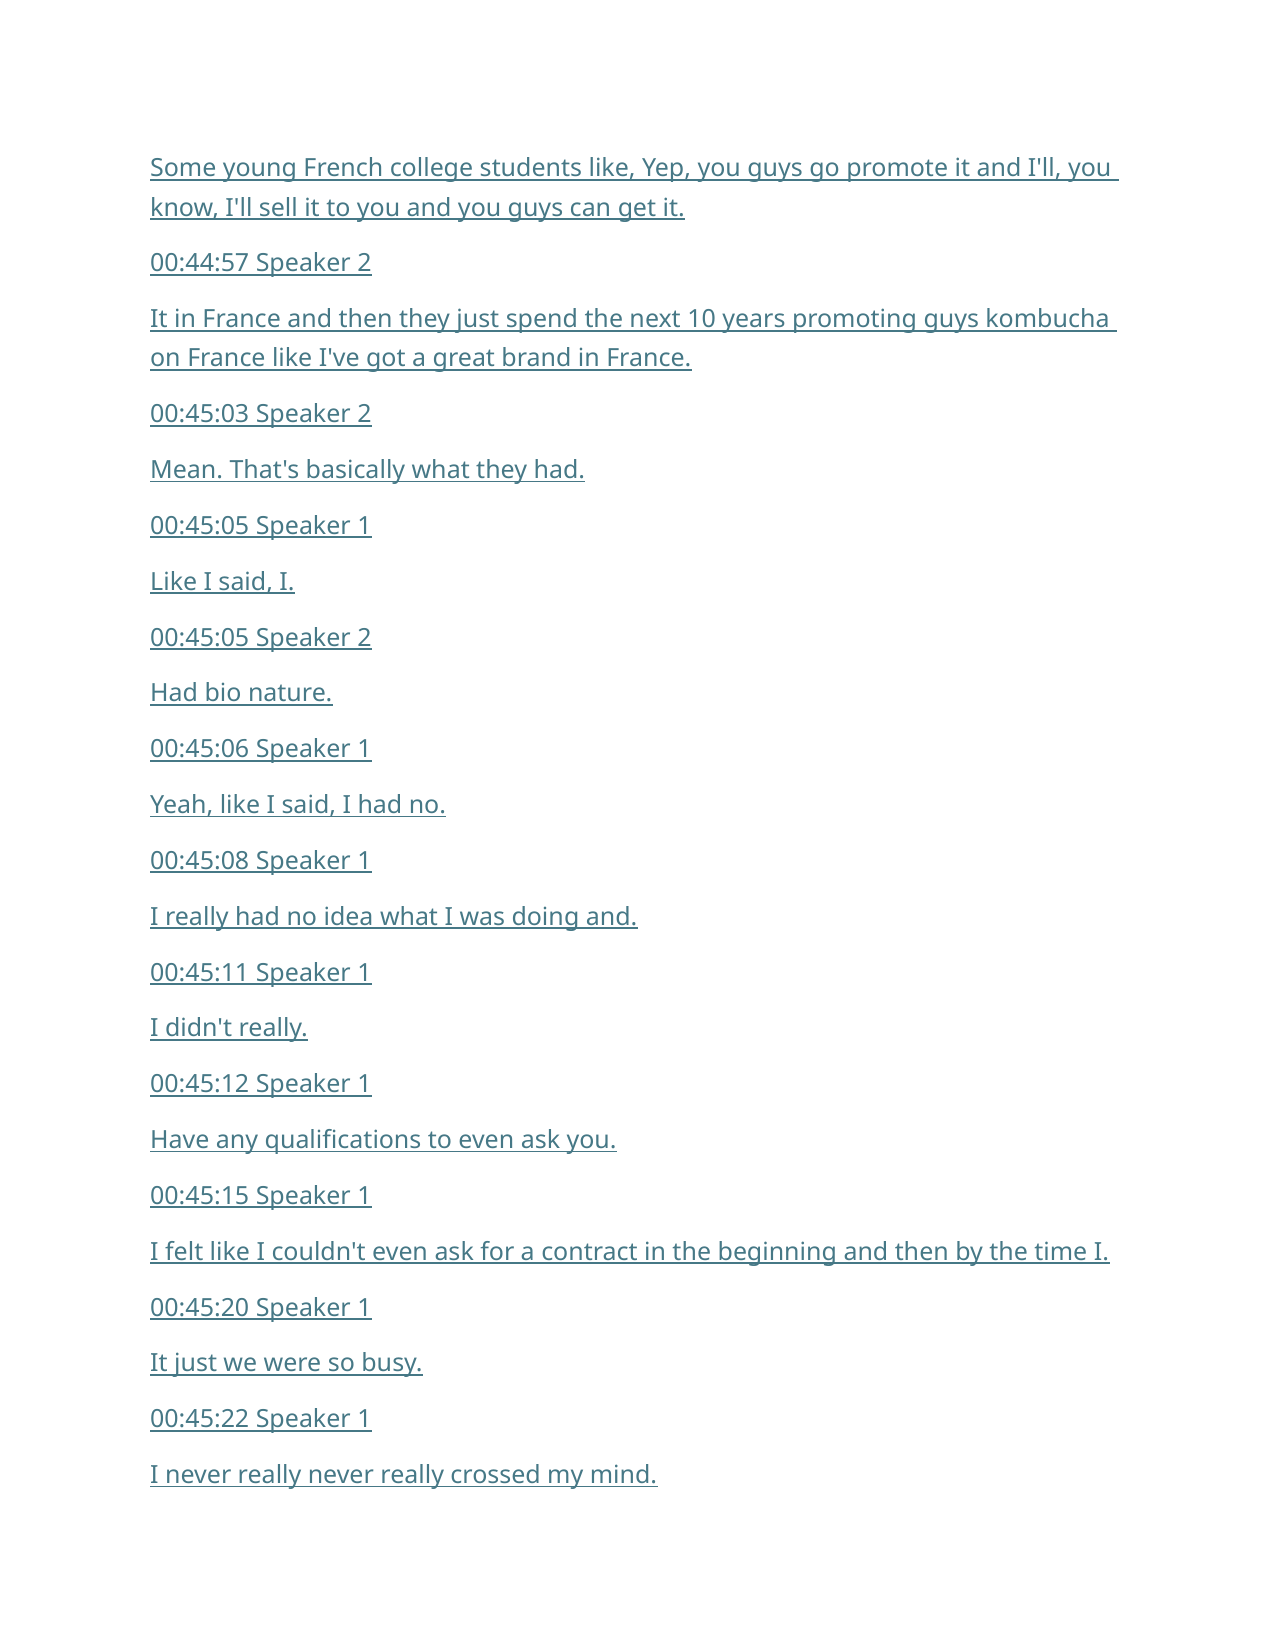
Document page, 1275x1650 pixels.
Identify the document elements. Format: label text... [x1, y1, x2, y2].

text Have any qualifications to even ask you. [150, 1122, 1125, 1156]
text 00:45:11 Speaker 1 [150, 954, 1125, 988]
text It just we were so busy. [150, 1345, 1125, 1379]
text Some young French college students like, Yep, you guys go promote it and I'll, you know, I'll sell it to you and you guys can get it. [150, 150, 1125, 223]
text Like I said, I. [150, 563, 1125, 597]
text I didn't really. [150, 1010, 1125, 1044]
text 00:44:57 Speaker 2 [150, 245, 1125, 279]
text 00:45:03 Speaker 2 [150, 396, 1125, 430]
text 00:45:20 Speaker 1 [150, 1289, 1125, 1323]
text Mean. That's basically what they had. [150, 452, 1125, 486]
text 00:45:05 Speaker 1 [150, 507, 1125, 542]
text 00:45:22 Speaker 1 [150, 1401, 1125, 1435]
text Yeah, like I said, I had no. [150, 787, 1125, 821]
text I felt like I couldn't even ask for a contract in the beginning and then by the time I. [150, 1233, 1125, 1267]
text I never really never really crossed my mind. [150, 1457, 1125, 1491]
text 00:45:08 Speaker 1 [150, 842, 1125, 877]
text Had bio nature. [150, 675, 1125, 709]
text 00:45:12 Speaker 1 [150, 1066, 1125, 1100]
text 00:45:15 Speaker 1 [150, 1177, 1125, 1212]
text 00:45:05 Speaker 2 [150, 619, 1125, 653]
text I really had no idea what I was doing and. [150, 898, 1125, 932]
text 00:45:06 Speaker 1 [150, 731, 1125, 765]
text It in France and then they just spend the next 10 years promoting guys kombucha on France like I've got a great brand in France. [150, 301, 1125, 374]
